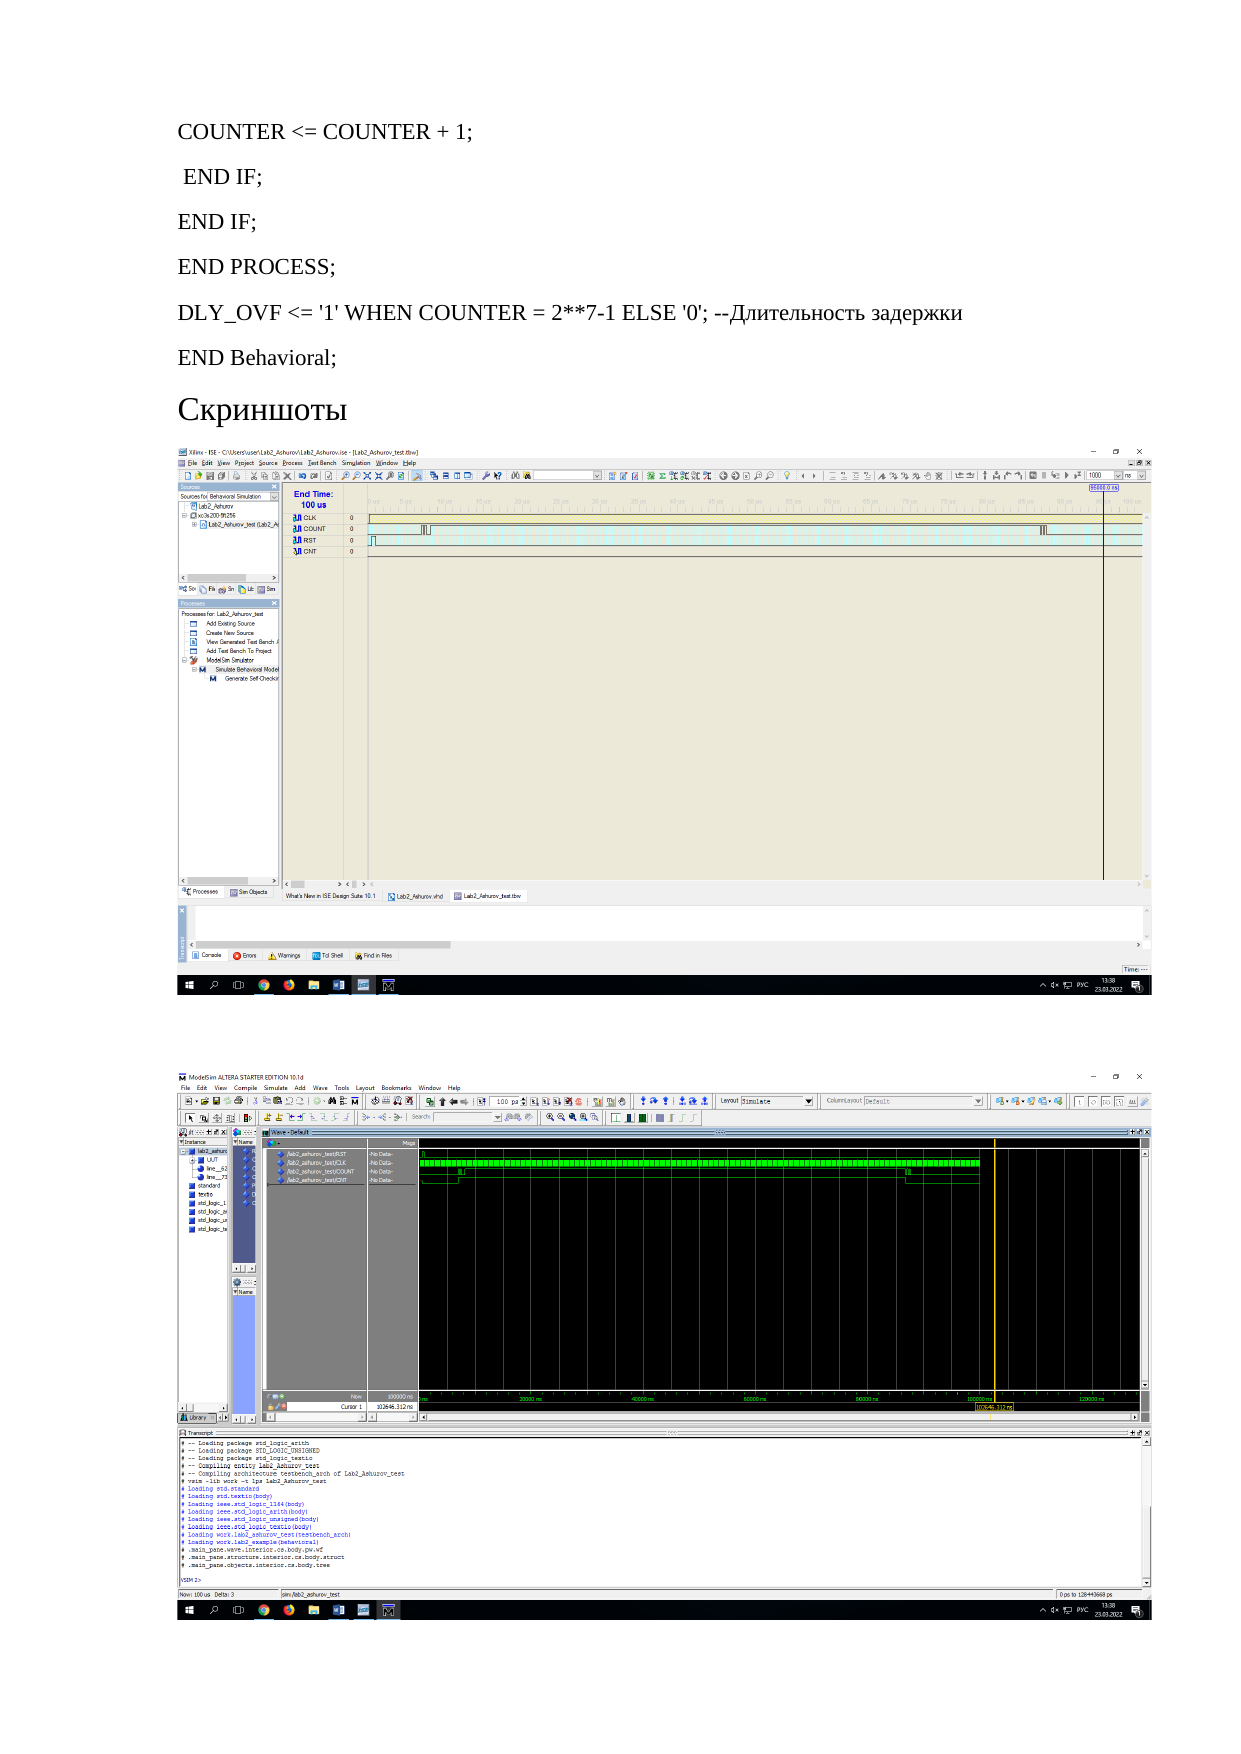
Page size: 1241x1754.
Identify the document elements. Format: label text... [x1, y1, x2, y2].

text COUNTER <= COUNTER + 1; [177, 118, 1152, 144]
text Скриншоты [177, 389, 1152, 427]
text END IF; [177, 163, 1152, 189]
text END Behavioral; [177, 344, 1152, 370]
text DLY_OVF <= '1' WHEN COUNTER = 2**7-1 ELSE '0'; --Длительность задержки [177, 298, 1152, 325]
picture [177, 1071, 1152, 1620]
text END PROCESS; [177, 253, 1152, 280]
picture [177, 446, 1152, 995]
text END IF; [177, 208, 1152, 235]
